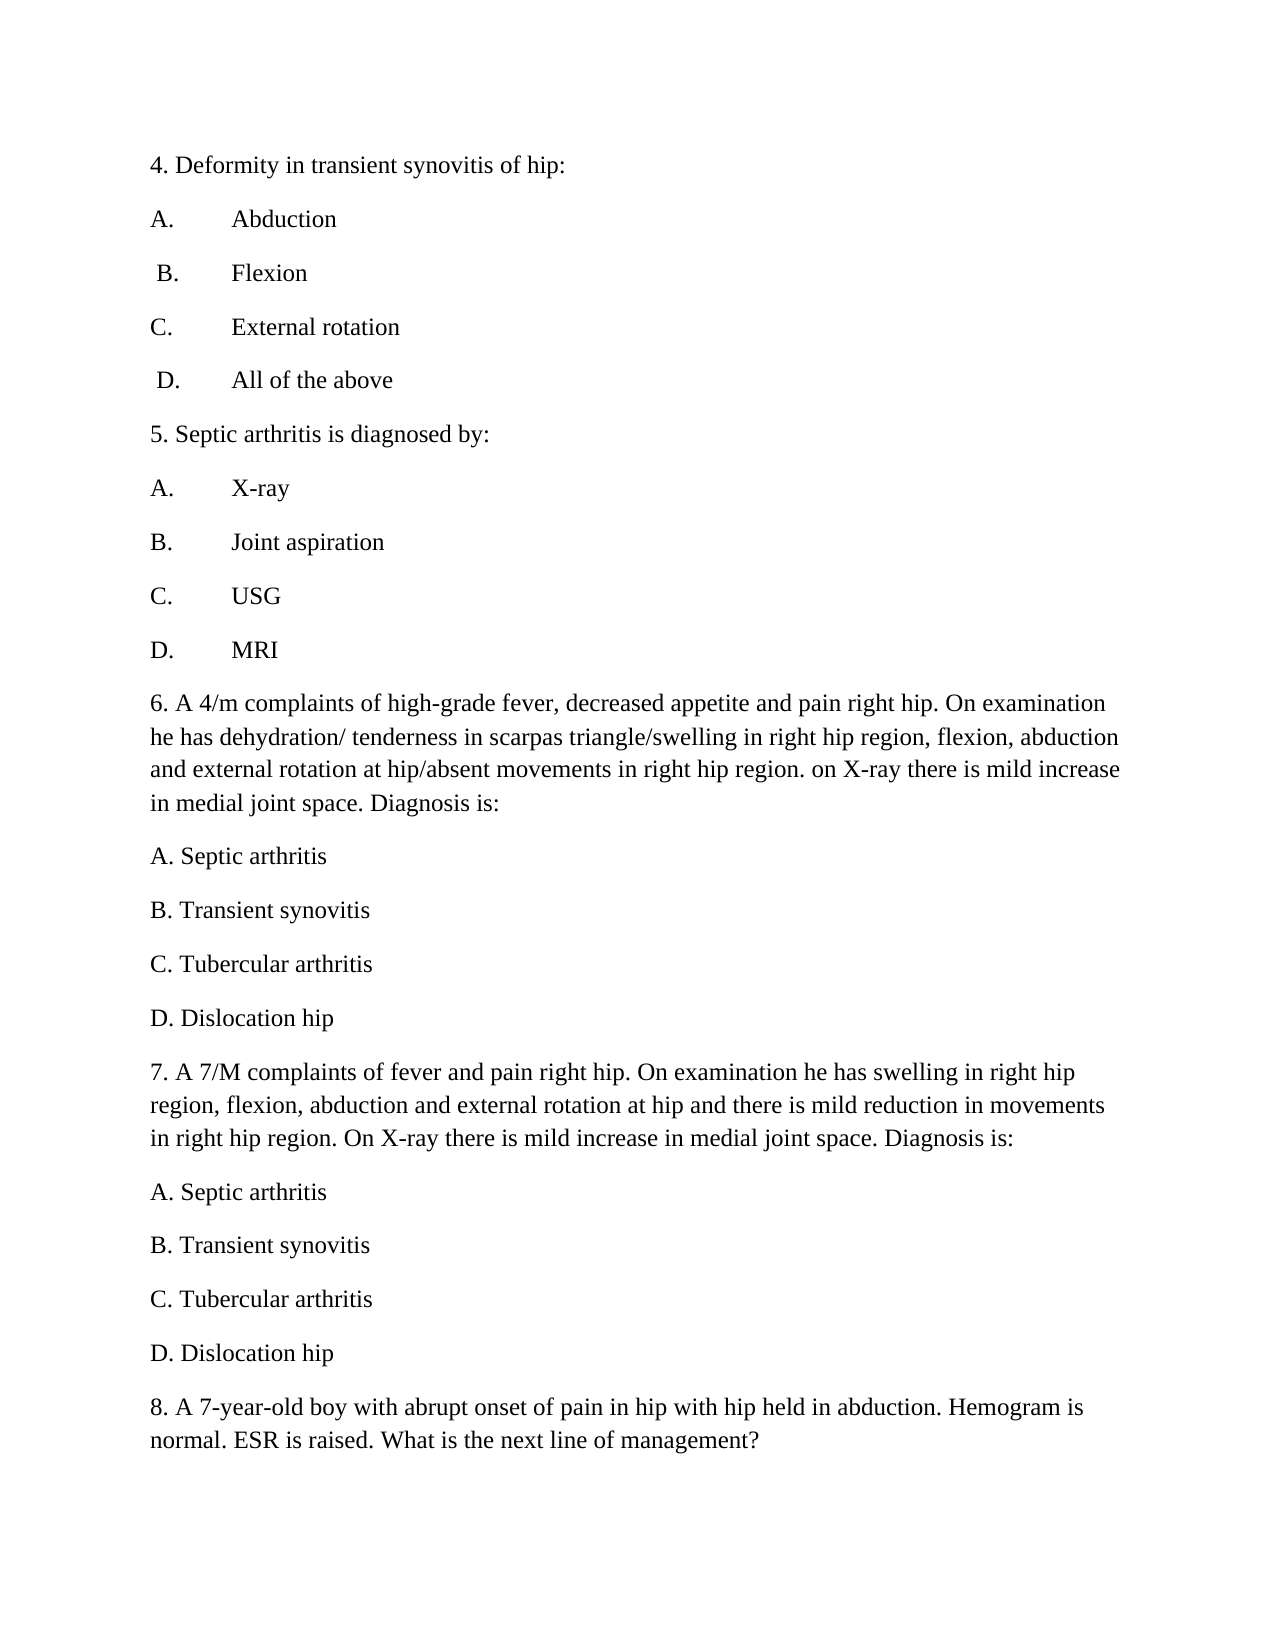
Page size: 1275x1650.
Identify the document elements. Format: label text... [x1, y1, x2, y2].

text B. Transient synovitis [150, 1231, 1125, 1259]
text 6. A 4/m complaints of high-grade fever, decreased appetite and pain right hip. On examination he has dehydration/ tenderness in scarpas triangle/swelling in right hip region, flexion, abduction and external rotation at hip/absent movements in right hip region. on X-ray there is mild increase in medial joint space. Diagnosis is: [150, 688, 1125, 816]
text B. Transient synovitis [150, 895, 1125, 924]
text B. Joint aspiration [150, 527, 1125, 556]
text D. Dislocation hip [150, 1003, 1125, 1032]
text C. External rotation [150, 312, 1125, 340]
text B. Flexion [150, 258, 1125, 286]
text D. Dislocation hip [150, 1338, 1125, 1367]
text C. USG [150, 581, 1125, 609]
text A. Septic arthritis [150, 1177, 1125, 1206]
text A. Septic arthritis [150, 841, 1125, 870]
text D. All of the above [150, 365, 1125, 394]
text C. Tubercular arthritis [150, 949, 1125, 978]
text 4. Deformity in transient synovitis of hip: [150, 150, 1125, 179]
text 8. A 7-year-old boy with abrupt onset of pain in hip with hip held in abduction. Hemogram is normal. ESR is raised. What is the next line of management? [150, 1392, 1125, 1454]
text 5. Septic arthritis is diagnosed by: [150, 419, 1125, 448]
text D. MRI [150, 635, 1125, 663]
text 7. A 7/M complaints of fever and pain right hip. On examination he has swelling in right hip region, flexion, abduction and external rotation at hip and there is mild reduction in movements in right hip region. On X-ray there is mild increase in medial joint space. Diagnosis is: [150, 1057, 1125, 1152]
text C. Tubercular arthritis [150, 1284, 1125, 1313]
text A. Abduction [150, 204, 1125, 233]
text A. X-ray [150, 473, 1125, 502]
